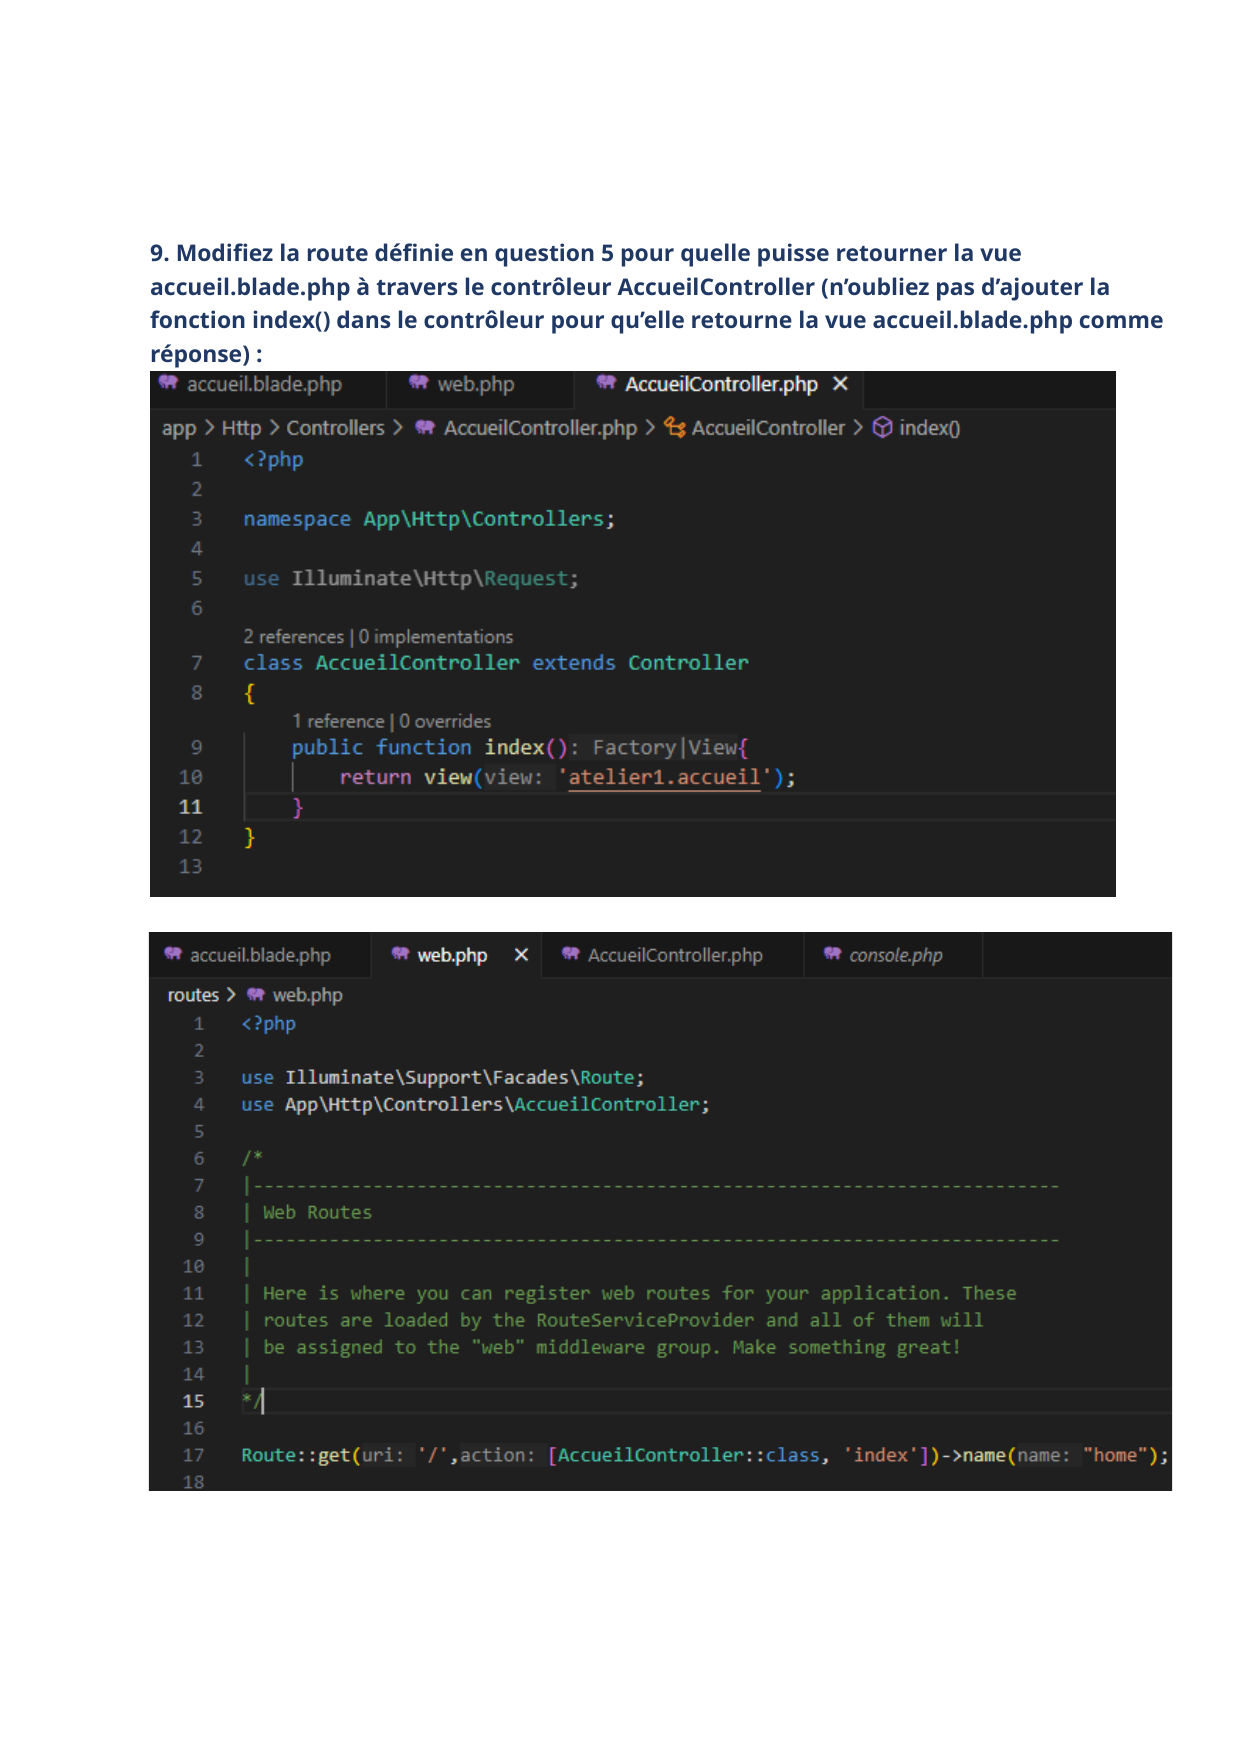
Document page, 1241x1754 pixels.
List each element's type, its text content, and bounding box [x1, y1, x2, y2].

picture [150, 371, 1116, 897]
list 9. Modifiez la route définie en question 5 pour quelle puisse retourner la vue accueil.blade.php à travers le contrôleur AccueilController (n’oubliez pas d’ajouter la fonction index() dans le contrôleur pour qu’elle retourne la vue accueil.blade.php comme réponse) : [150, 237, 1165, 369]
picture [148, 932, 1173, 1491]
